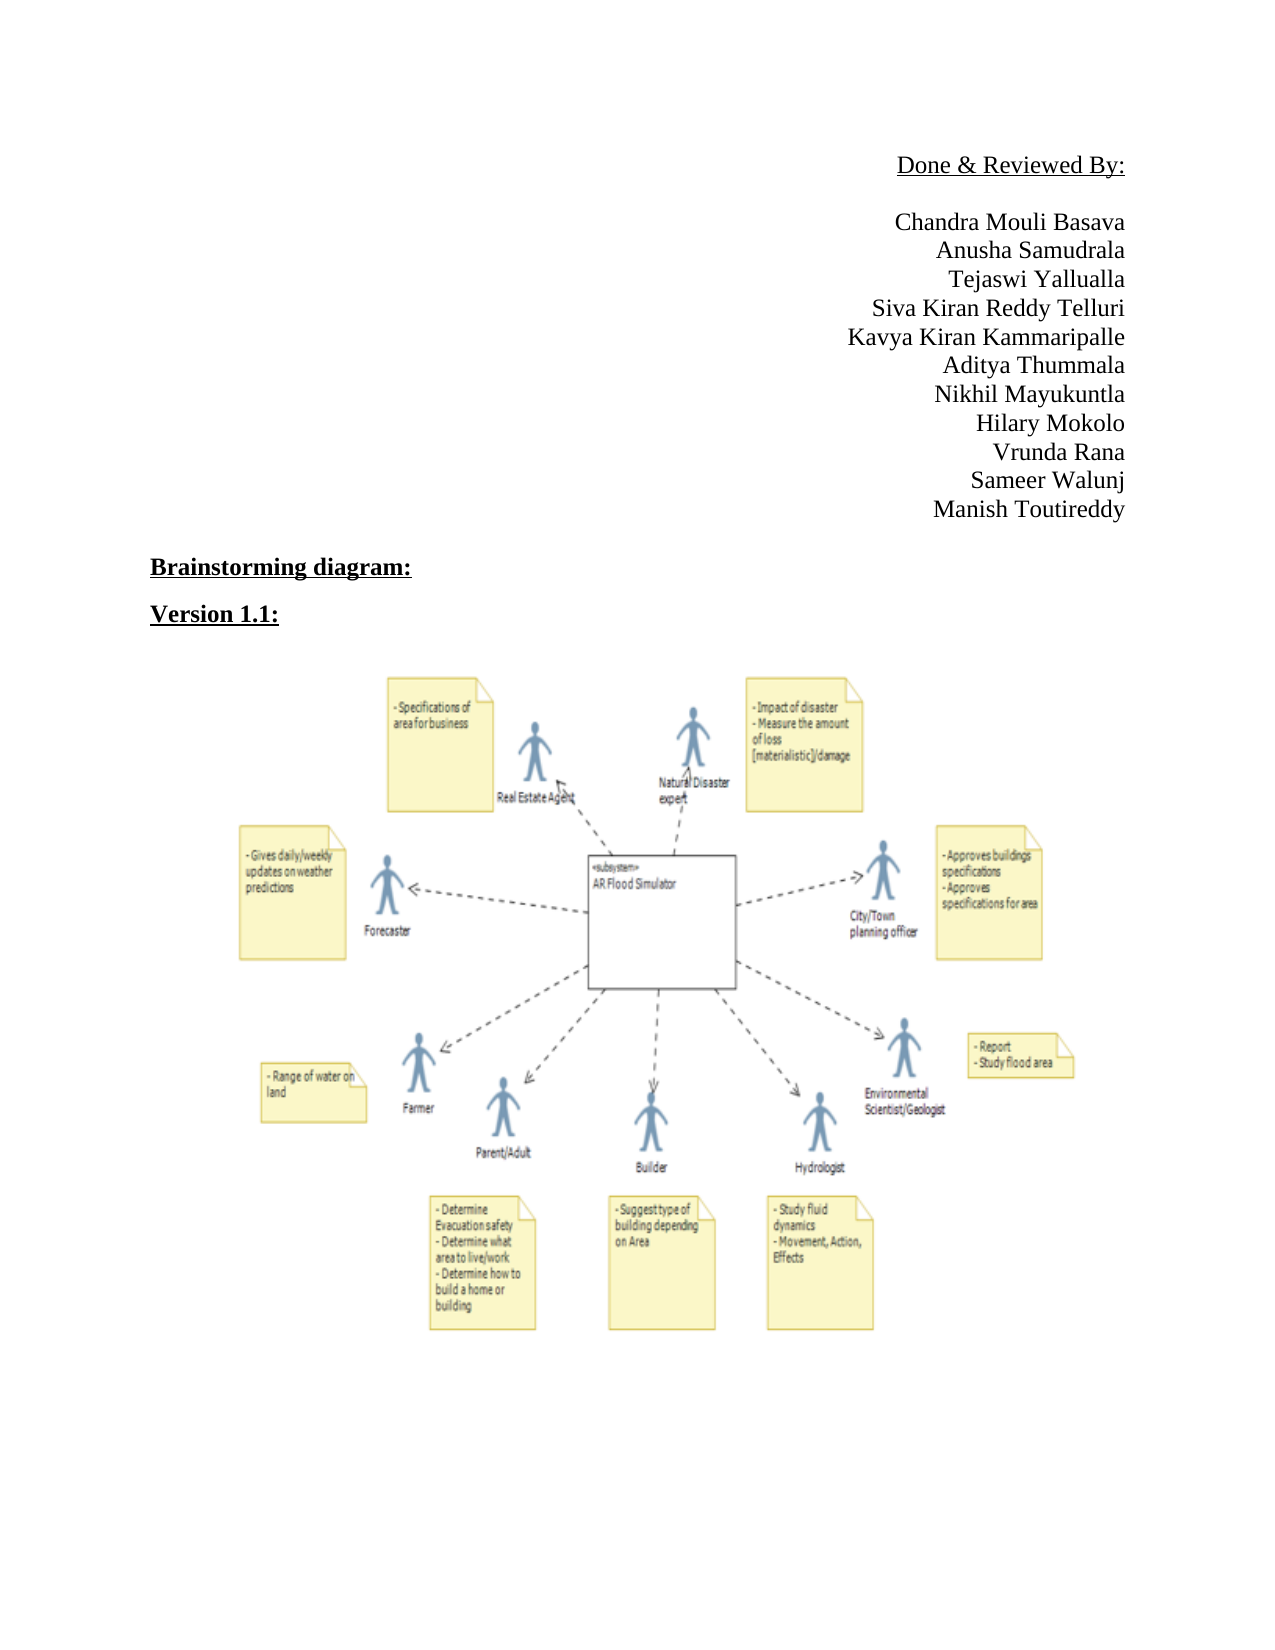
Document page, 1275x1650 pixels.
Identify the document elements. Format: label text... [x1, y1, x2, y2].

text Aditya Thummala [150, 351, 1125, 379]
text Brainstorming diagram: [150, 552, 1125, 581]
text Sameer Walunj [150, 466, 1125, 494]
text Done & Reviewed By: [150, 150, 1125, 179]
text Siva Kiran Reddy Telluri [150, 293, 1125, 322]
text Hilary Mokolo [150, 408, 1125, 437]
text Version 1.1: [150, 599, 1125, 628]
text Vrunda Rana [150, 437, 1125, 466]
text Nikhil Mayukuntla [150, 379, 1125, 408]
text Kavya Kiran Kammaripalle [150, 322, 1125, 351]
text Chandra Mouli Basava [150, 207, 1125, 236]
text Tejaswi Yallualla [150, 264, 1125, 293]
text Manish Toutireddy [150, 494, 1125, 523]
text Anusha Samudrala [150, 236, 1125, 264]
picture [150, 647, 1104, 1382]
